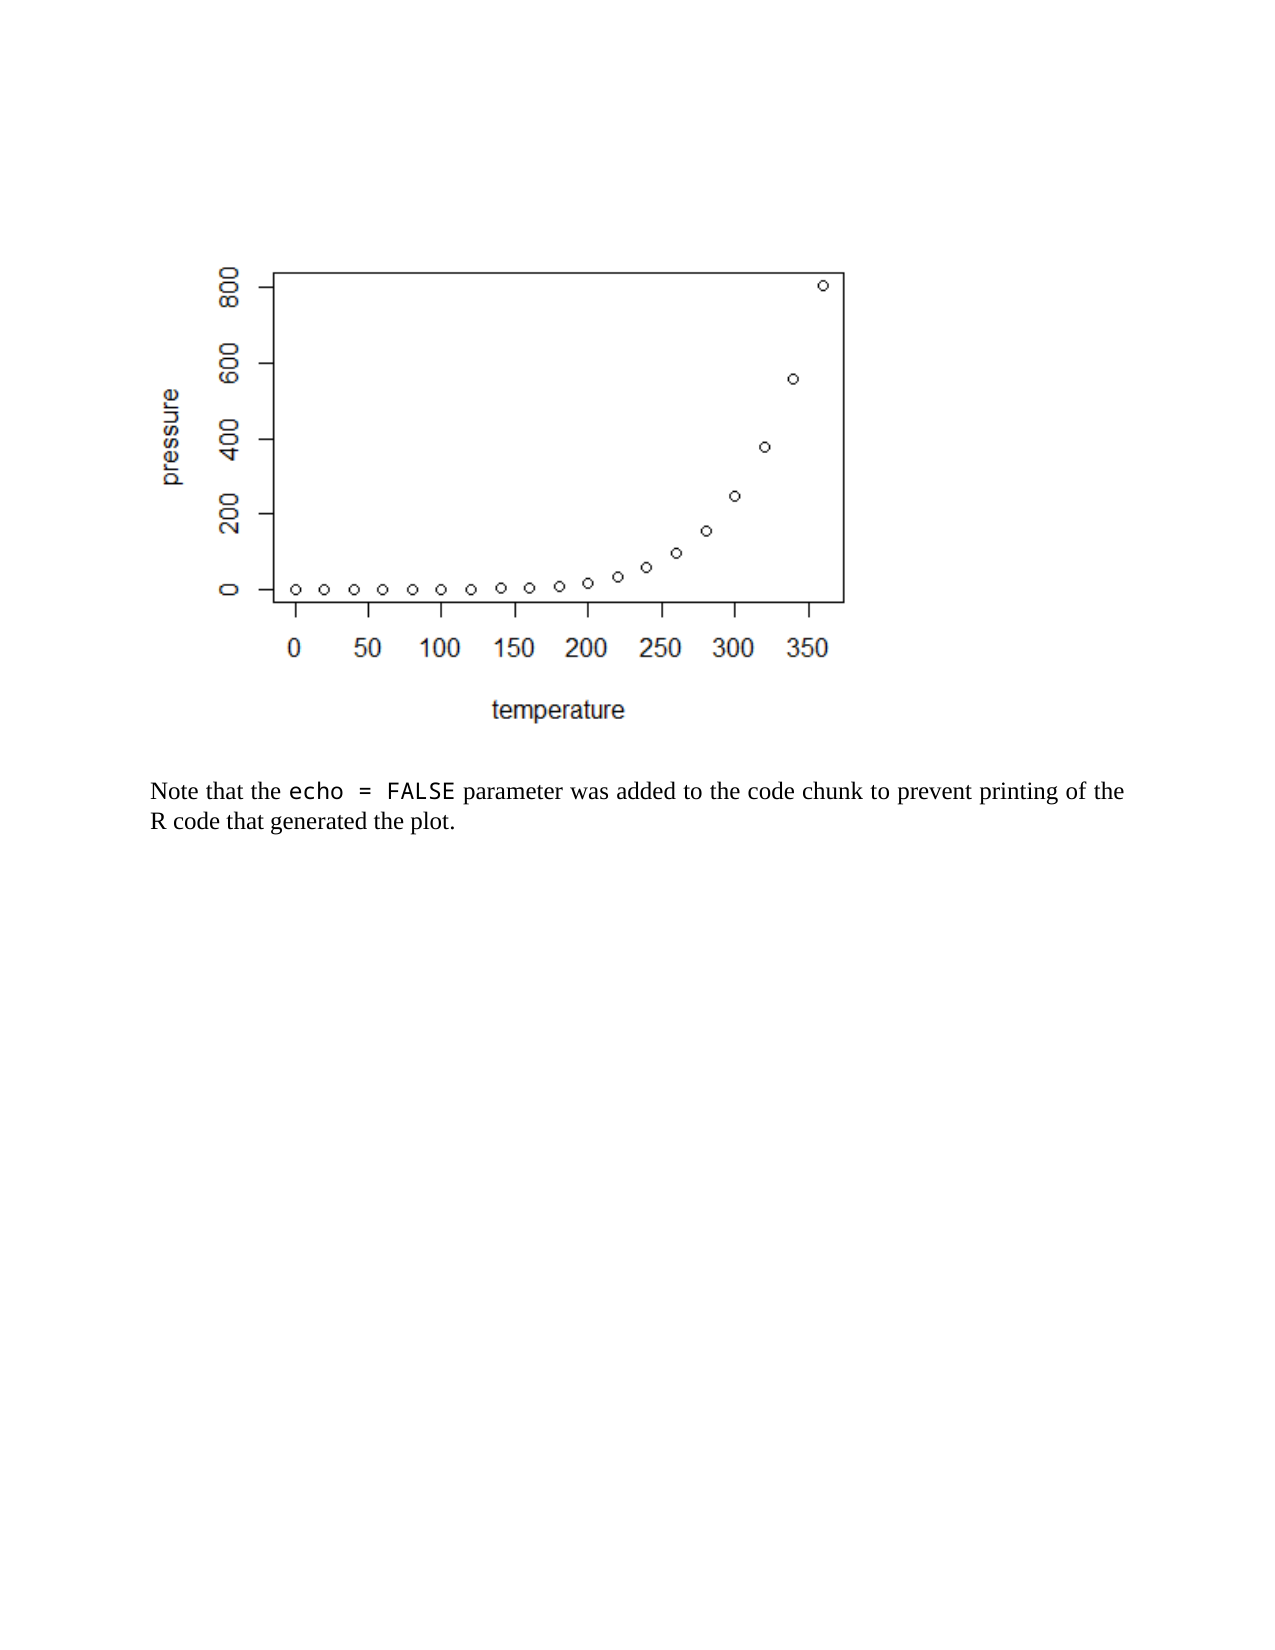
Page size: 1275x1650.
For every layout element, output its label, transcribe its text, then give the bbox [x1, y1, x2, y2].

picture [150, 150, 908, 757]
text Note that the echo = FALSE parameter was added to the code chunk to prevent printing of the R code that generated the plot. [150, 775, 1125, 835]
